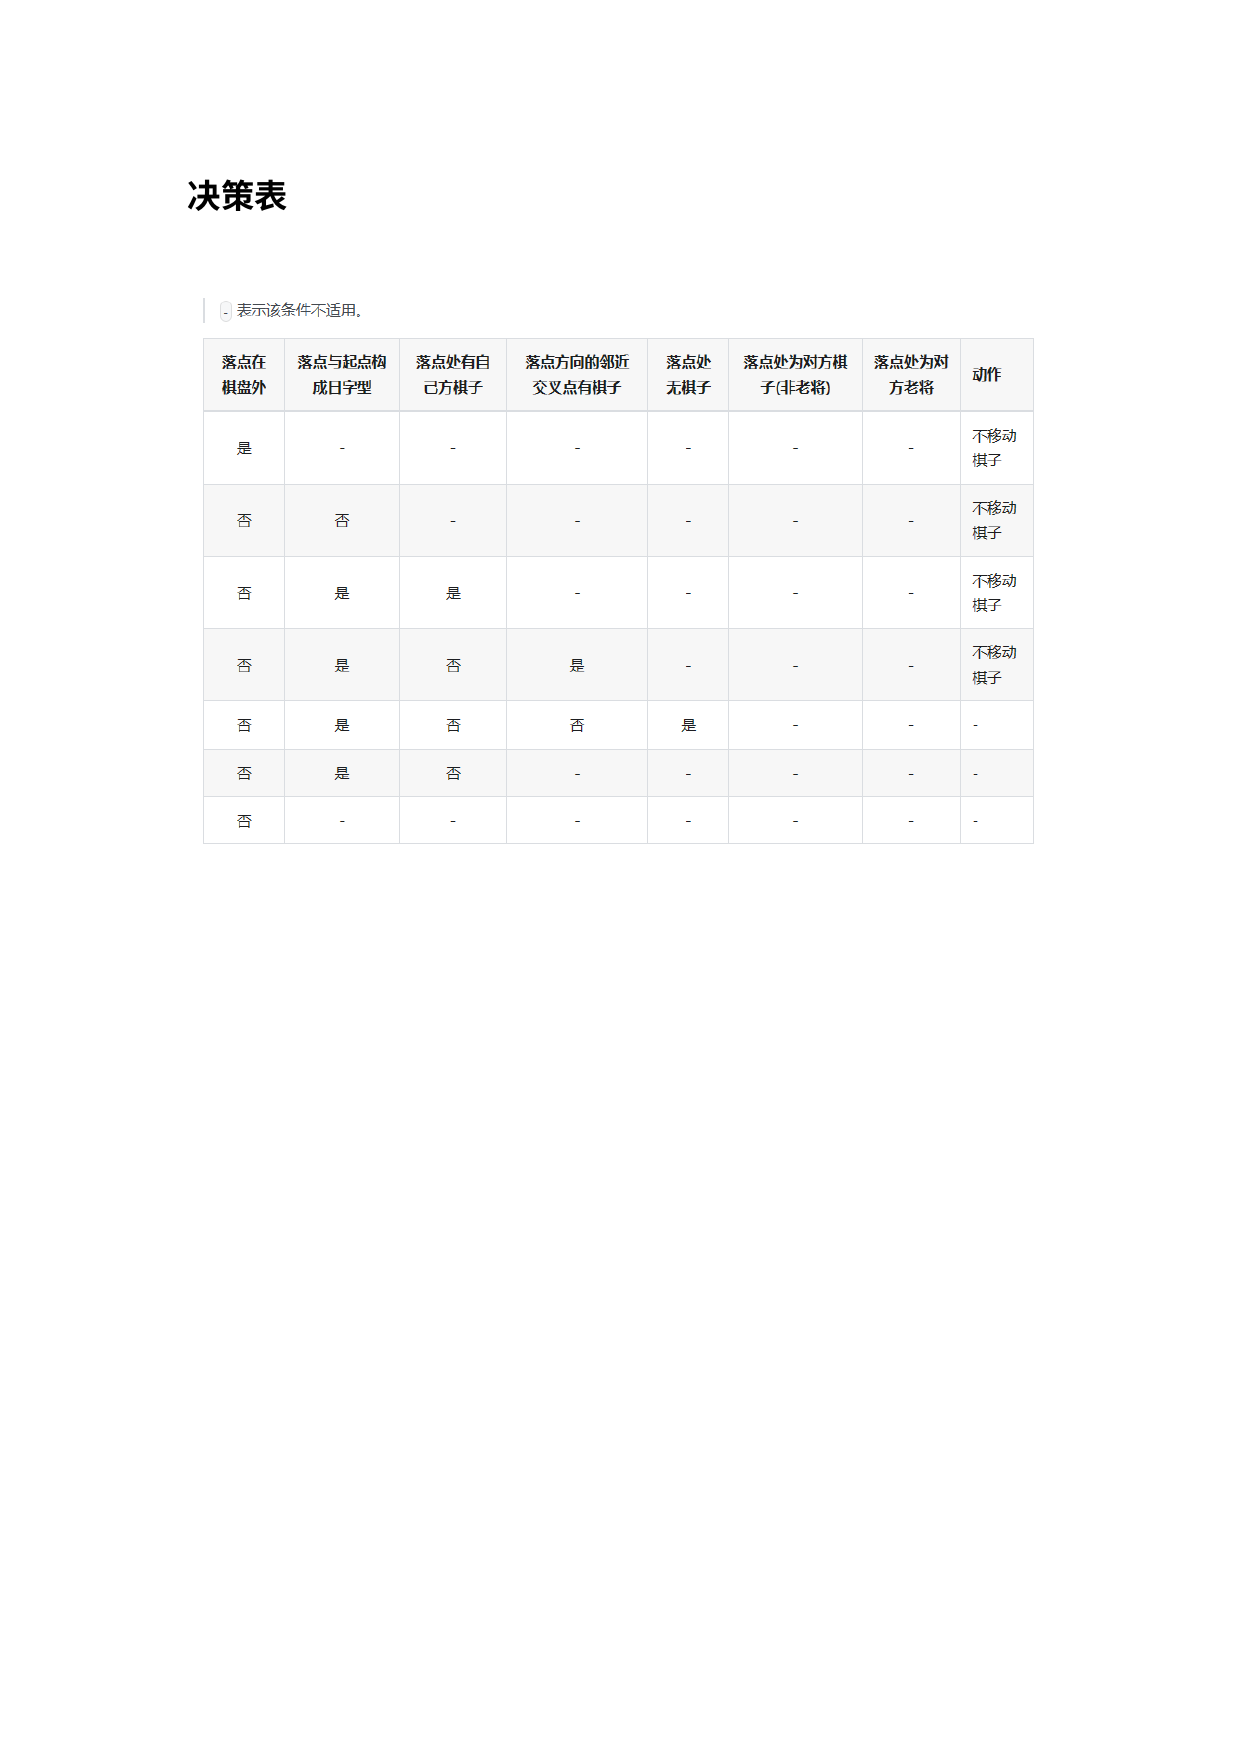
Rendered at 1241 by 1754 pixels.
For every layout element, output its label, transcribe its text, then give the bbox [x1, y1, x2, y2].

picture [187, 289, 1053, 856]
subtitle 决策表 [187, 162, 1053, 227]
